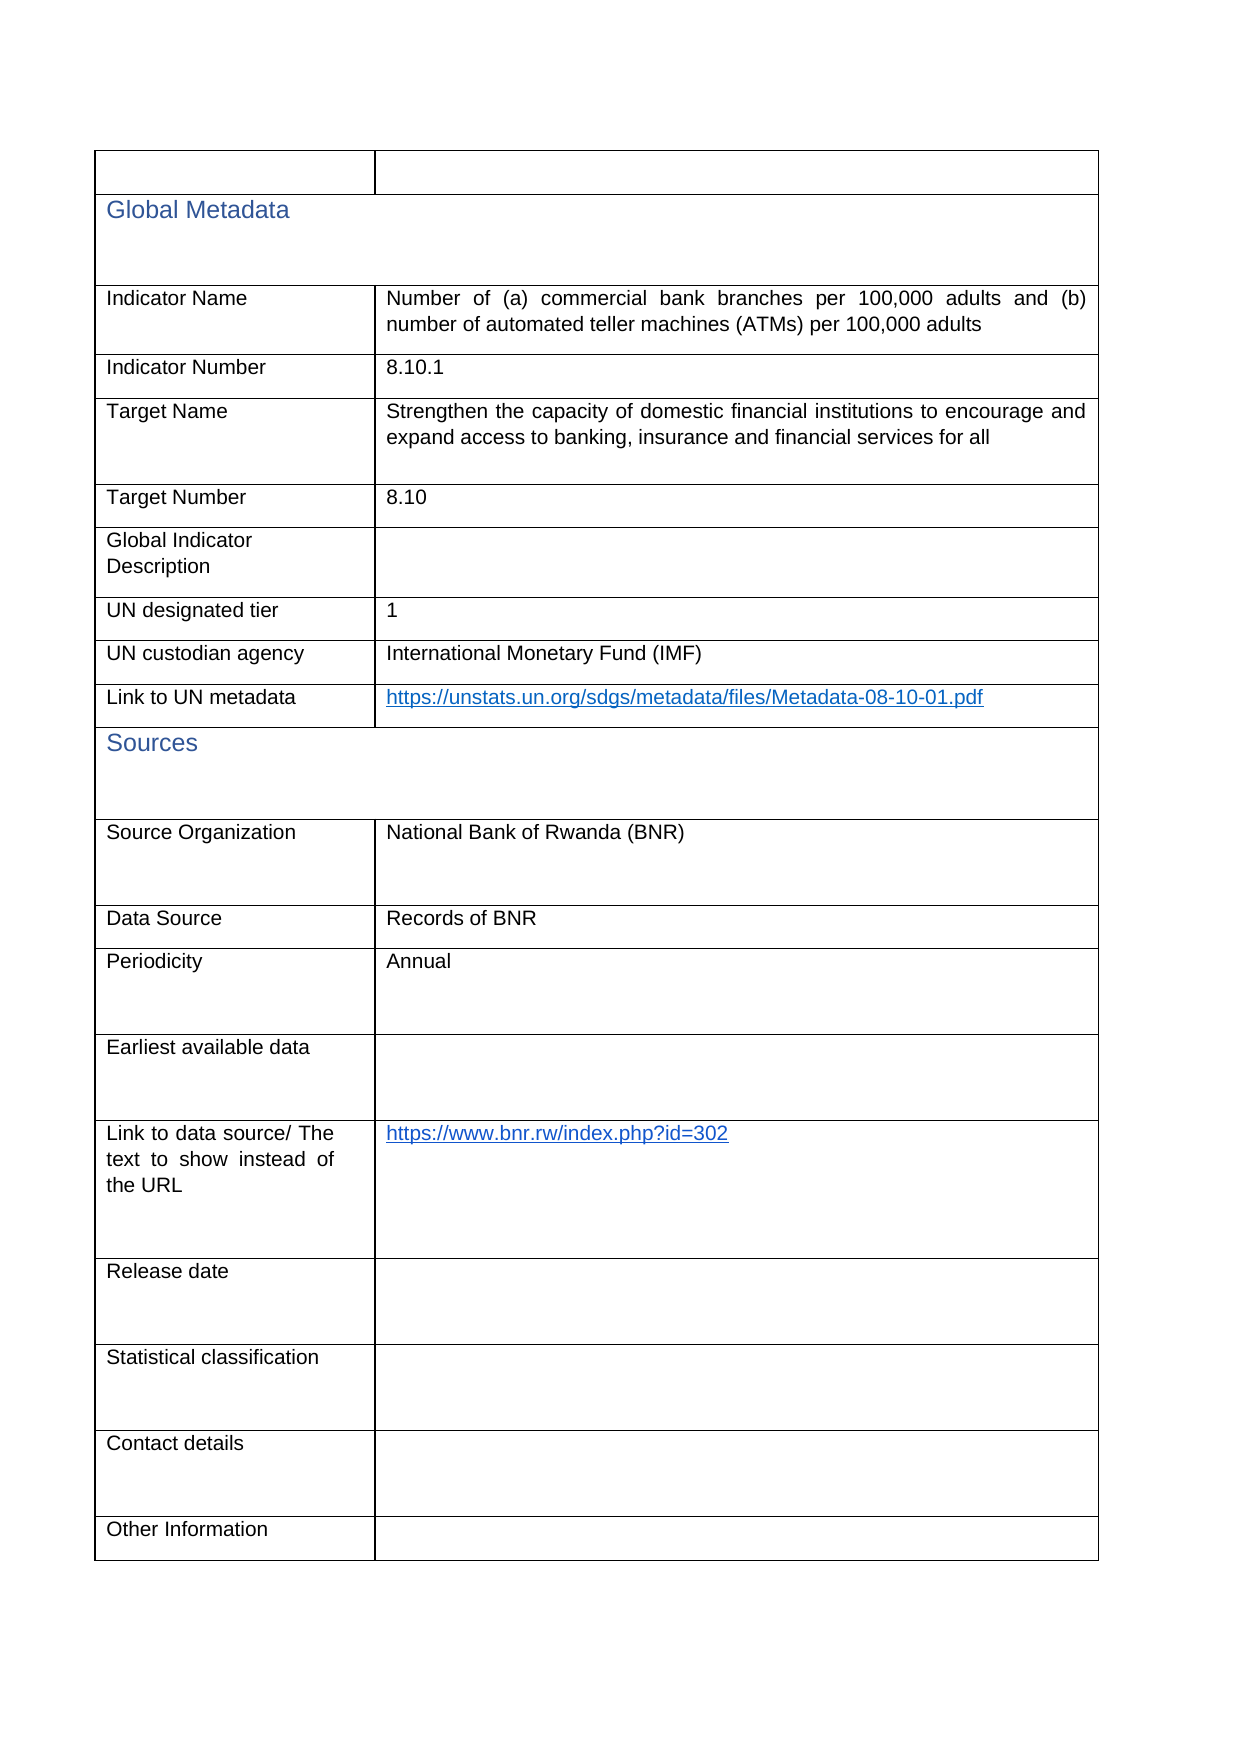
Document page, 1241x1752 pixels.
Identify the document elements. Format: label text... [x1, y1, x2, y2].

table_cell [376, 1431, 1098, 1516]
table_cell [376, 1035, 1098, 1120]
table_cell Records of BNR [376, 906, 1098, 948]
table_cell Link to data source/ The text to show instead of the URL [96, 1121, 374, 1258]
table_cell 8.10 [376, 485, 1098, 527]
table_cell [96, 151, 374, 193]
table_cell Indicator Name [96, 286, 374, 354]
table_cell Other Information [96, 1517, 374, 1559]
table_cell Periodicity [96, 949, 374, 1034]
table_cell Statistical classification [96, 1345, 374, 1430]
table_cell Link to UN metadata [96, 685, 374, 727]
table_cell Strengthen the capacity of domestic financial institutions to encourage and expand access to banking, insurance and financial services for all [376, 399, 1098, 484]
table_cell https://www.bnr.rw/index.php?id=302 [376, 1121, 1098, 1258]
table_cell https://unstats.un.org/sdgs/metadata/files/Metadata-08-10-01.pdf [376, 685, 1098, 727]
table_cell Number of (a) commercial bank branches per 100,000 adults and (b) number of automated teller machines (ATMs) per 100,000 adults [376, 286, 1098, 354]
table_cell Earliest available data [96, 1035, 374, 1120]
table_cell [376, 151, 1098, 193]
table_cell Global Indicator Description [96, 528, 374, 597]
table_cell Target Name [96, 399, 374, 484]
table_cell Contact details [96, 1431, 374, 1516]
table_cell Sources [96, 728, 1098, 818]
table_cell 8.10.1 [376, 355, 1098, 398]
table_cell [376, 1259, 1098, 1344]
table_cell Source Organization [96, 820, 374, 904]
table_cell International Monetary Fund (IMF) [376, 641, 1098, 684]
table_cell Release date [96, 1259, 374, 1344]
table_cell Data Source [96, 906, 374, 948]
table_cell [376, 528, 1098, 597]
table_cell [376, 1517, 1098, 1559]
table_cell UN designated tier [96, 598, 374, 640]
table_cell UN custodian agency [96, 641, 374, 684]
table_cell Annual [376, 949, 1098, 1034]
table_cell Global Metadata [96, 195, 1098, 285]
table_cell National Bank of Rwanda (BNR) [376, 820, 1098, 904]
table_cell Target Number [96, 485, 374, 527]
table_cell Indicator Number [96, 355, 374, 398]
table_cell [376, 1345, 1098, 1430]
table_cell 1 [376, 598, 1098, 640]
